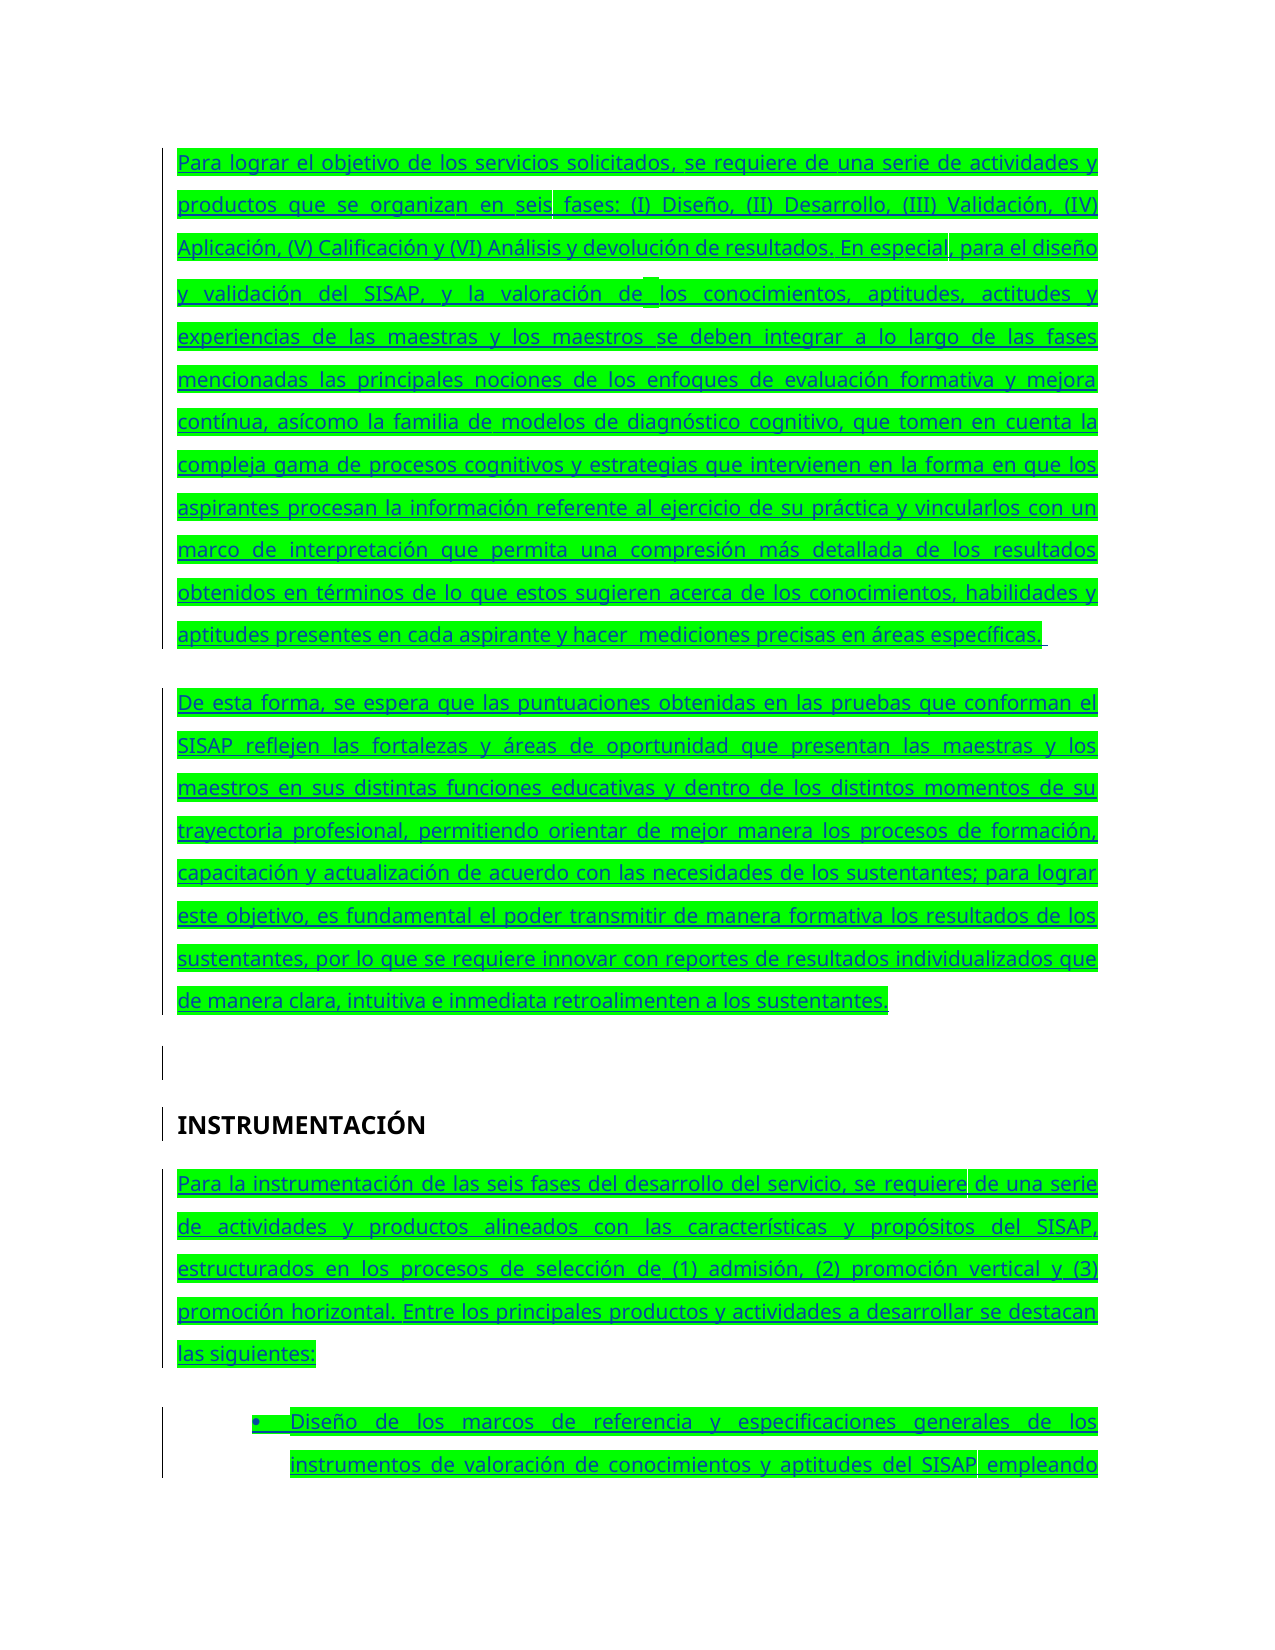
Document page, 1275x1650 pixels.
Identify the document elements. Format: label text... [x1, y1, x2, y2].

subtitle INSTRUMENTACIÓN [177, 1107, 1098, 1141]
